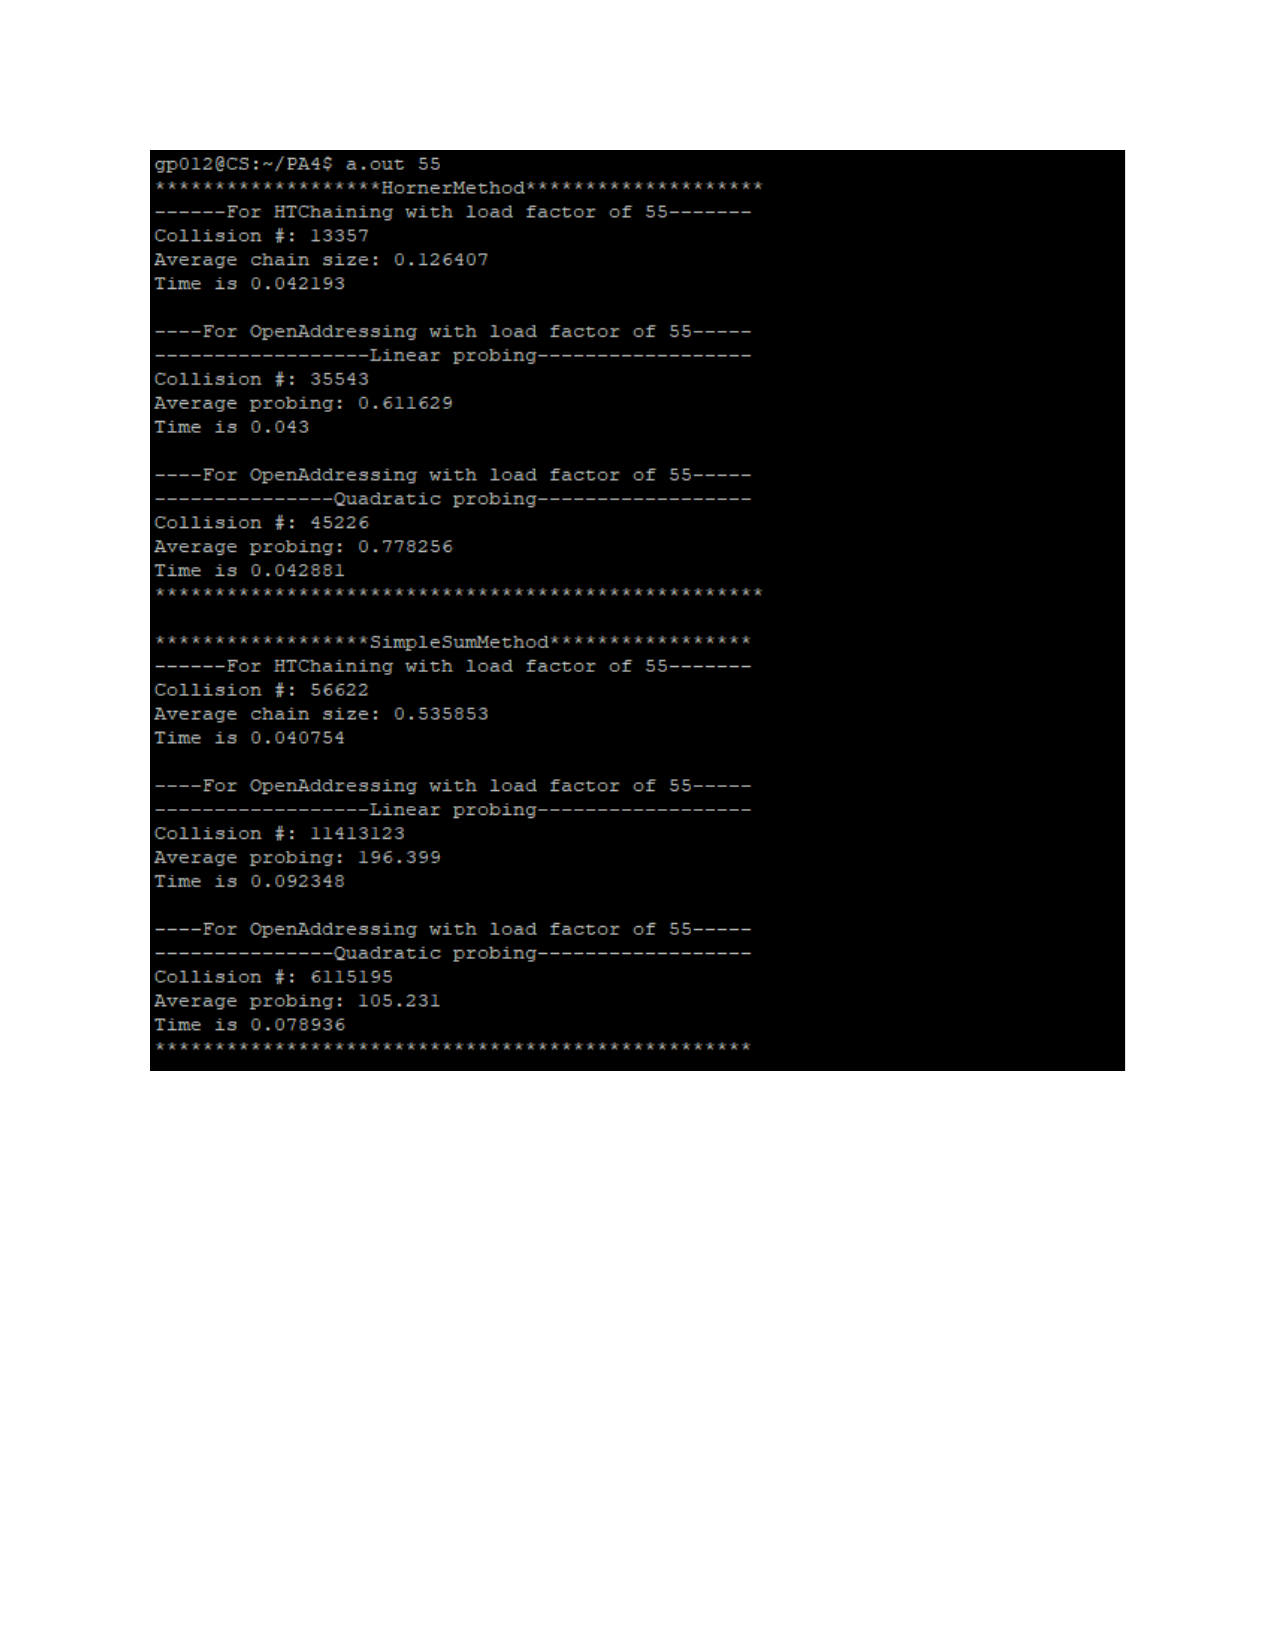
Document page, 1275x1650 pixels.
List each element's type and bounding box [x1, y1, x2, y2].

picture [150, 150, 1125, 1071]
